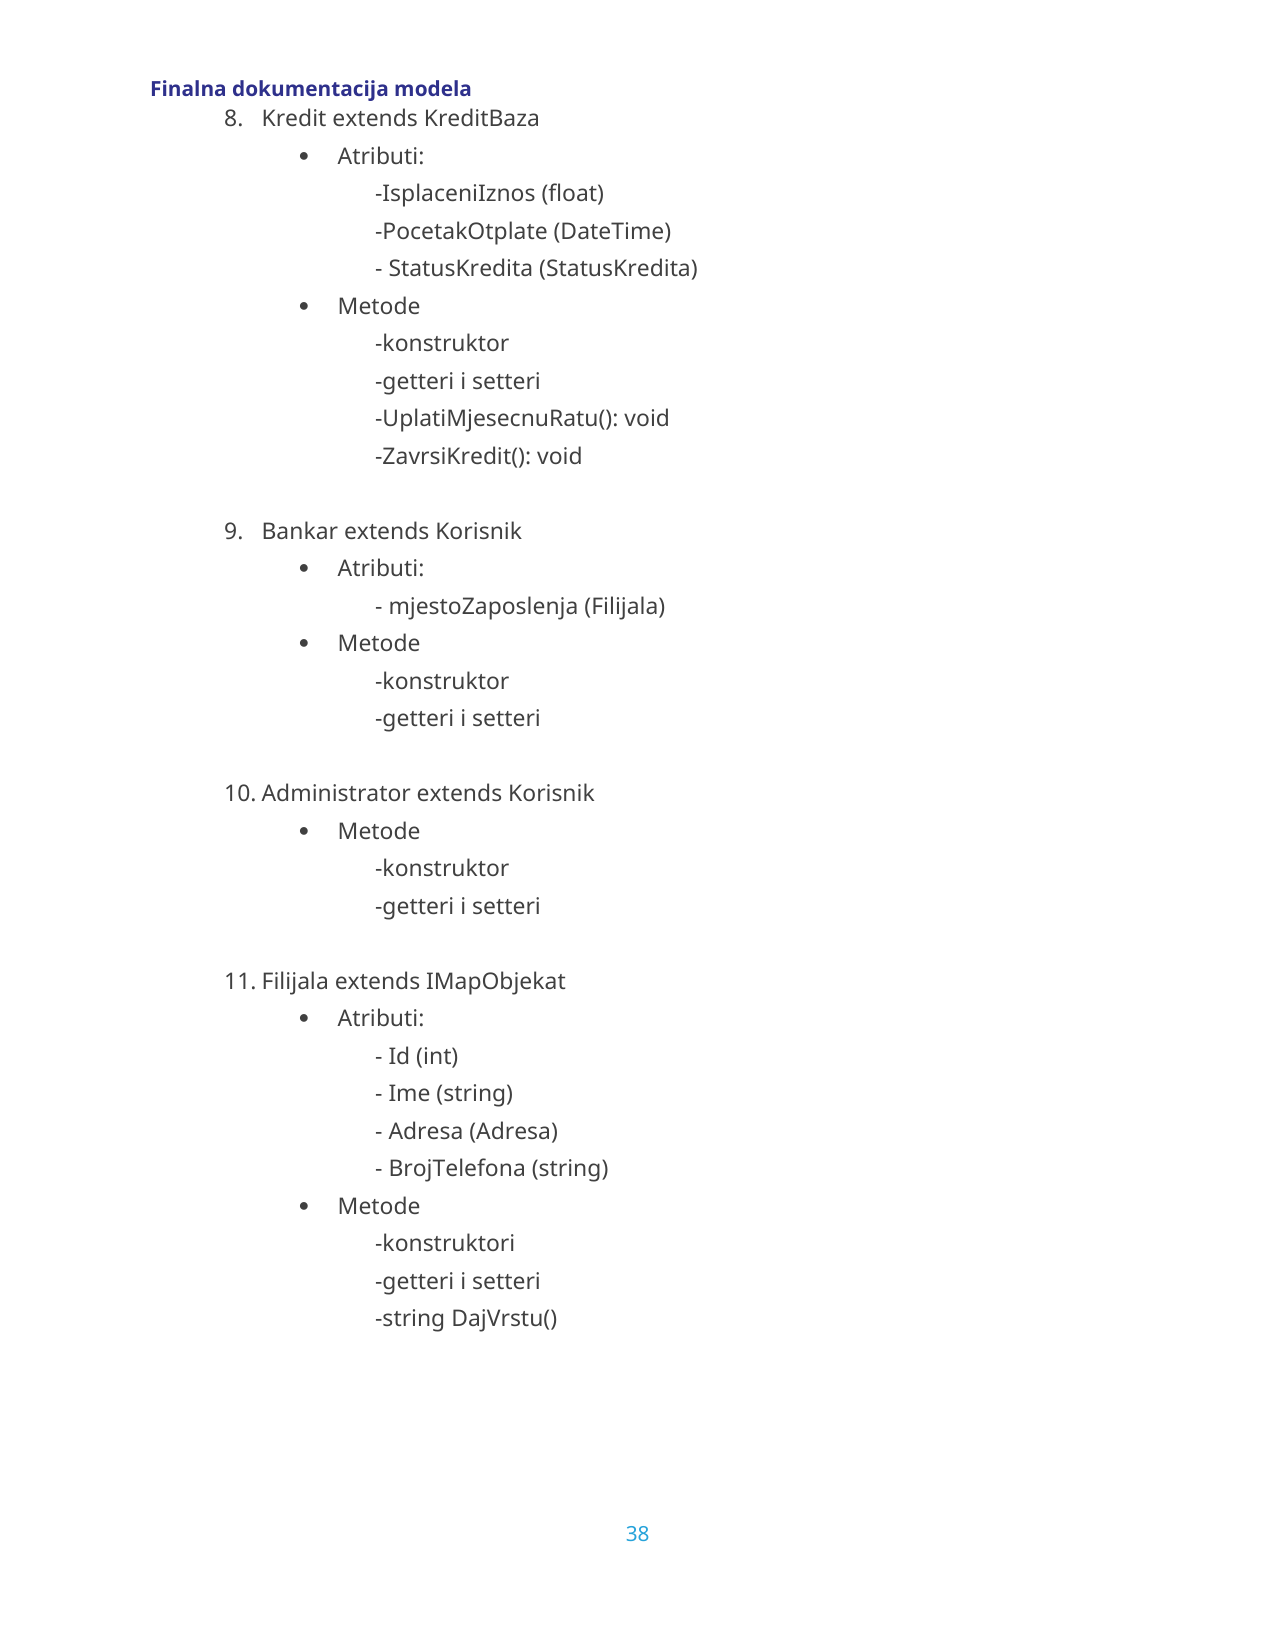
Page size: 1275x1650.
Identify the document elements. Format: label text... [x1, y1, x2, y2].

list Atributi: [300, 552, 1125, 583]
list Metode [300, 627, 1125, 658]
text -konstruktori [375, 1227, 1125, 1258]
list Kredit extends KreditBaza [224, 102, 1125, 133]
list Filijala extends IMapObjekat [224, 965, 1125, 996]
text -konstruktor [375, 327, 1125, 358]
list Metode [300, 1190, 1125, 1221]
list Metode [300, 290, 1125, 321]
list Atributi: [300, 1002, 1125, 1033]
text -PocetakOtplate (DateTime) [262, 215, 1125, 246]
text -getteri i setteri [375, 890, 1125, 921]
text -string DajVrstu() [375, 1302, 1125, 1333]
list Bankar extends Korisnik [224, 515, 1125, 546]
text -IsplaceniIznos (float) [262, 177, 1125, 208]
text - StatusKredita (StatusKredita) [262, 252, 1125, 283]
text -getteri i setteri [375, 702, 1125, 733]
text - Adresa (Adresa) [262, 1115, 1125, 1146]
list Metode [300, 815, 1125, 846]
text - mjestoZaposlenja (Filijala) [262, 590, 1125, 621]
text - Id (int) [262, 1040, 1125, 1071]
text -getteri i setteri [375, 365, 1125, 396]
text -konstruktor [375, 852, 1125, 883]
text -konstruktor [375, 665, 1125, 696]
text -UplatiMjesecnuRatu(): void [375, 402, 1125, 433]
list Atributi: [300, 140, 1125, 171]
text -getteri i setteri [375, 1265, 1125, 1296]
text - Ime (string) [262, 1077, 1125, 1108]
text - BrojTelefona (string) [262, 1152, 1125, 1183]
text -ZavrsiKredit(): void [375, 440, 1125, 471]
list Administrator extends Korisnik [224, 777, 1125, 808]
